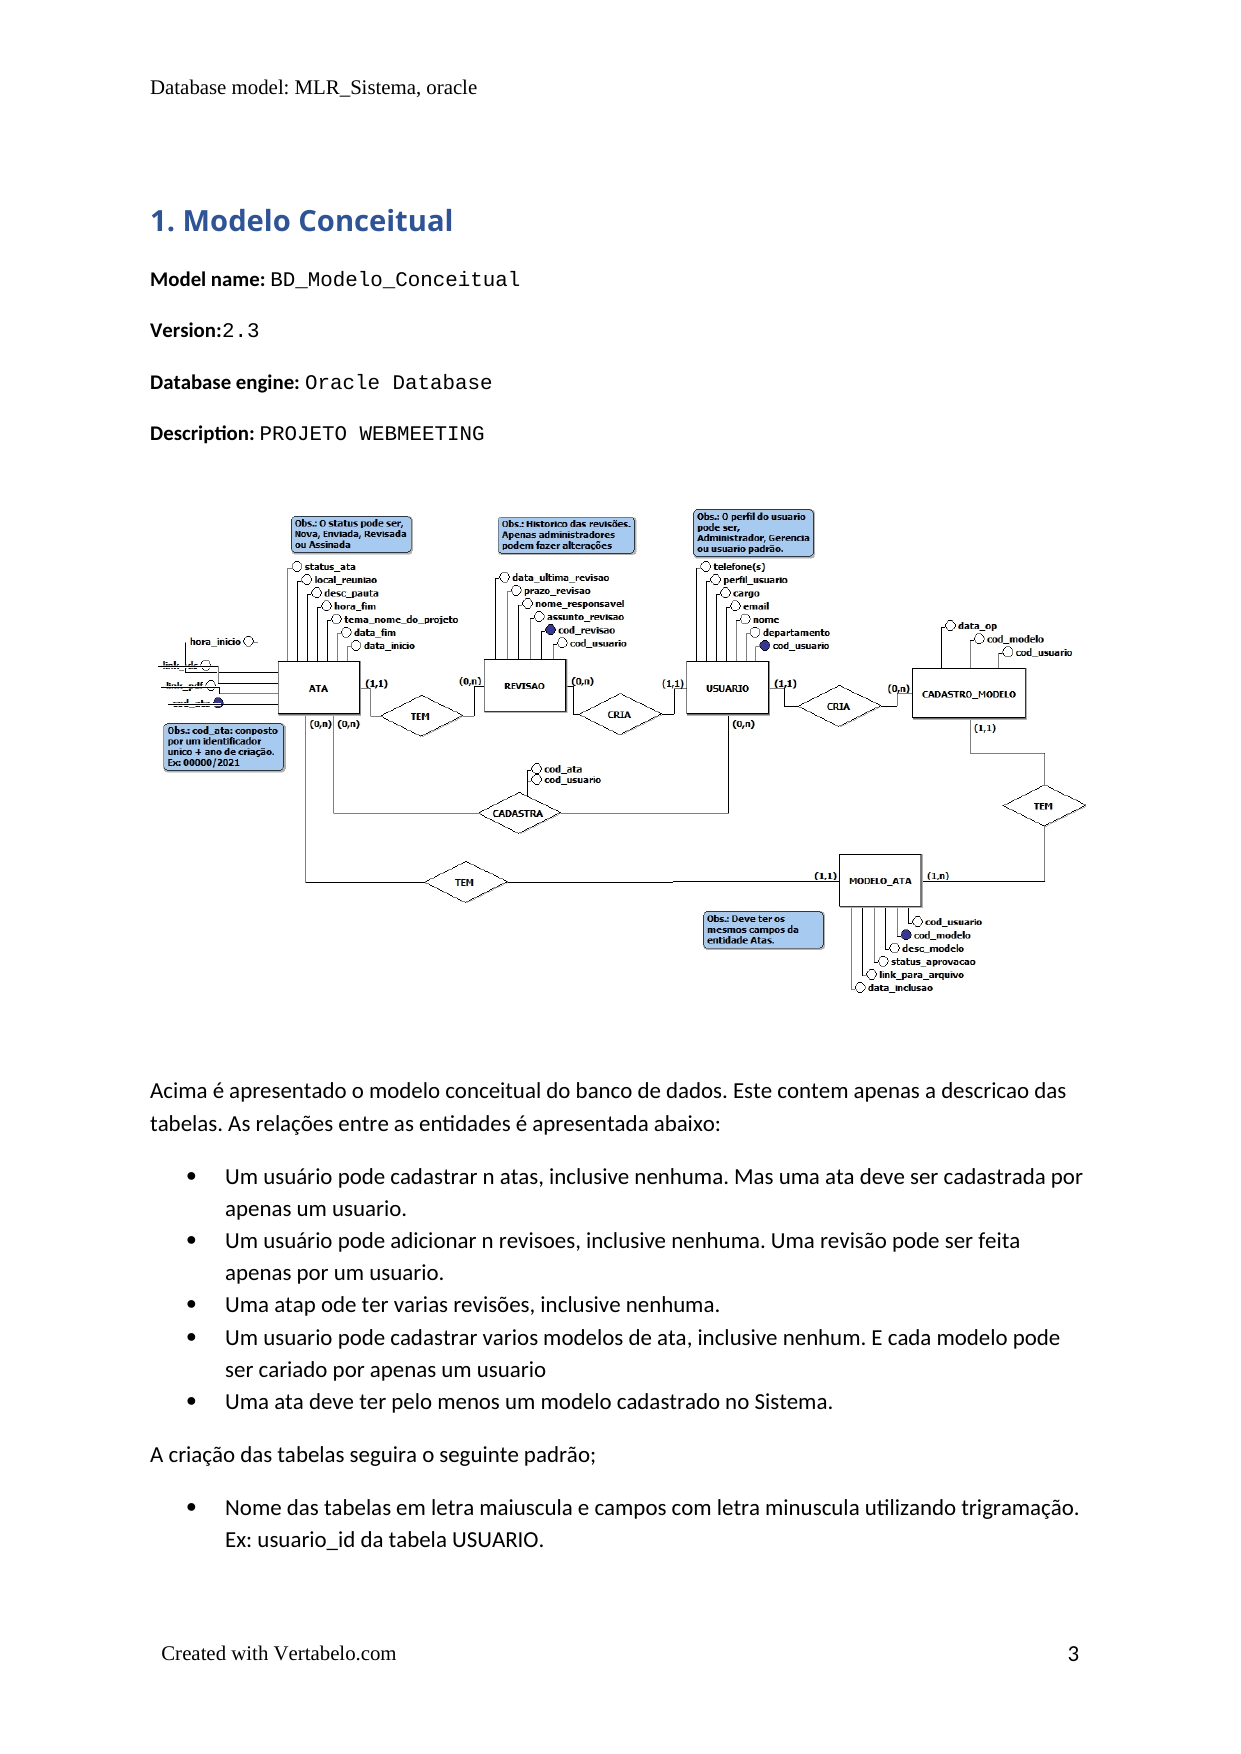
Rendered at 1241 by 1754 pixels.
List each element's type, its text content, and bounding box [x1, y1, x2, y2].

list Um usuário pode cadastrar n atas, inclusive nenhuma. Mas uma ata deve ser cadastrada por apenas um usuario. [187, 1162, 1090, 1222]
text Model name: BD_Modelo_Conceitual [150, 266, 1090, 293]
text A criação das tabelas seguira o seguinte padrão; [150, 1440, 1090, 1468]
list Um usuario pode cadastrar varios modelos de ata, inclusive nenhum. E cada modelo pode ser cariado por apenas um usuario [187, 1323, 1090, 1383]
list Nome das tabelas em letra maiuscula e campos com letra minuscula utilizando trigramação. Ex: usuario_id da tabela USUARIO. [187, 1493, 1090, 1553]
text Version:2.3 [150, 318, 1090, 344]
picture [150, 471, 1090, 999]
list Um usuário pode adicionar n revisoes, inclusive nenhuma. Uma revisão pode ser feita apenas por um usuario. [187, 1226, 1090, 1286]
text Description: PROJETO WEBMEETING [150, 420, 1090, 447]
list Uma atap ode ter varias revisões, inclusive nenhuma. [187, 1291, 1090, 1318]
text Database engine: Oracle Database [150, 369, 1090, 395]
text Acima é apresentado o modelo conceitual do banco de dados. Este contem apenas a descricao das tabelas. As relações entre as entidades é apresentada abaixo: [150, 1077, 1090, 1137]
subtitle 1. Modelo Conceitual [150, 200, 1090, 240]
list Uma ata deve ter pelo menos um modelo cadastrado no Sistema. [187, 1387, 1090, 1415]
